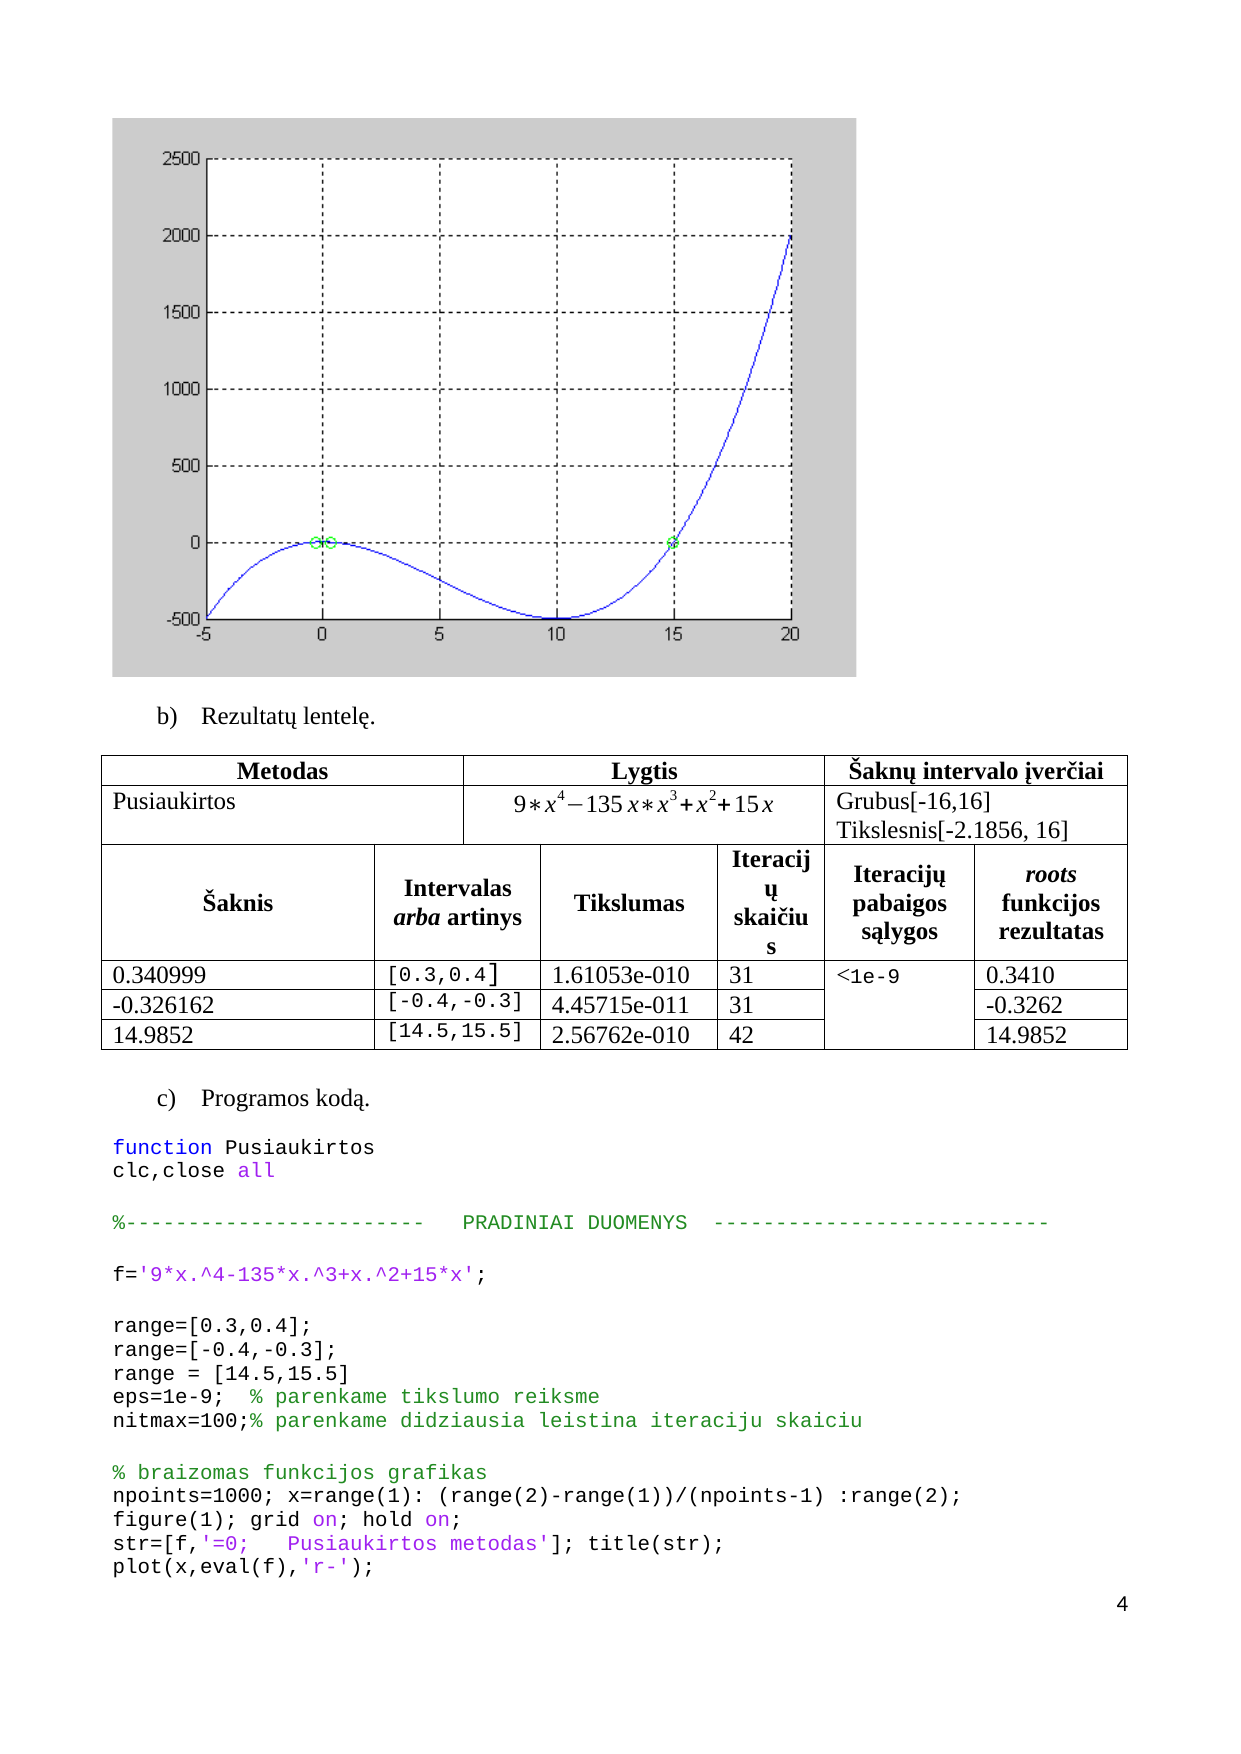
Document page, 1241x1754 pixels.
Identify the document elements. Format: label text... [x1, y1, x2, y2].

table_cell -0.3262 [975, 990, 1127, 1019]
table_cell <1e-9 [825, 961, 974, 1049]
text f='9*x.^4-135*x.^3+x.^2+15*x'; [112, 1264, 1128, 1287]
table_cell Iteracijų pabaigos sąlygos [825, 845, 974, 959]
table_cell 4.45715e-011 [541, 990, 717, 1019]
text nitmax=100;% parenkame didziausia leistina iteraciju skaiciu [112, 1410, 1128, 1434]
table_cell 2.56762e-010 [541, 1020, 717, 1049]
text range=[0.3,0.4]; [112, 1315, 1128, 1339]
table_cell 42 [718, 1020, 824, 1049]
table_cell Šaknis [102, 845, 374, 959]
table_cell -0.326162 [102, 990, 374, 1019]
table_cell 14.9852 [102, 1020, 374, 1049]
table_cell Grubus[-16,16] Tikslesnis[-2.1856, 16] [825, 786, 1127, 843]
text plot(x,eval(f),'r-'); [112, 1556, 1128, 1580]
list Rezultatų lentelę. [157, 701, 1128, 730]
table_cell 0.340999 [102, 961, 374, 989]
table_cell [464, 786, 824, 843]
table_cell 14.9852 [975, 1020, 1127, 1049]
table_cell 1.61053e-010 [541, 961, 717, 989]
table_header Metodas [102, 756, 463, 785]
table_cell [-0.4,-0.3] [375, 990, 540, 1019]
picture [112, 118, 857, 677]
text figure(1); grid on; hold on; [112, 1509, 1128, 1533]
text range=[-0.4,-0.3]; [112, 1339, 1128, 1363]
text % braizomas funkcijos grafikas [112, 1462, 1128, 1485]
table_header Lygtis [464, 756, 824, 785]
text npoints=1000; x=range(1): (range(2)-range(1))/(npoints-1) :range(2); [112, 1485, 1128, 1509]
table_cell 31 [718, 961, 824, 989]
text %------------------------ PRADINIAI DUOMENYS --------------------------- [112, 1212, 1128, 1236]
text range = [14.5,15.5] [112, 1363, 1128, 1386]
table_cell Iteracijų skaičius [718, 845, 824, 959]
table_header Šaknų intervalo įverčiai [825, 756, 1127, 785]
list Programos kodą. [157, 1083, 1128, 1112]
text clc,close all [112, 1160, 1128, 1184]
table_cell 31 [718, 990, 824, 1019]
table_cell [0.3,0.4] [375, 961, 540, 989]
table_cell roots funkcijos rezultatas [975, 845, 1127, 959]
table_cell Pusiaukirtos [102, 786, 463, 843]
table_cell Tikslumas [541, 845, 717, 959]
table_cell Intervalas arba artinys [375, 845, 540, 959]
text str=[f,'=0; Pusiaukirtos metodas']; title(str); [112, 1533, 1128, 1556]
table_cell [14.5,15.5] [375, 1020, 540, 1049]
text eps=1e-9; % parenkame tikslumo reiksme [112, 1386, 1128, 1410]
table_cell 0.3410 [975, 961, 1127, 989]
text function Pusiaukirtos [112, 1137, 1128, 1160]
